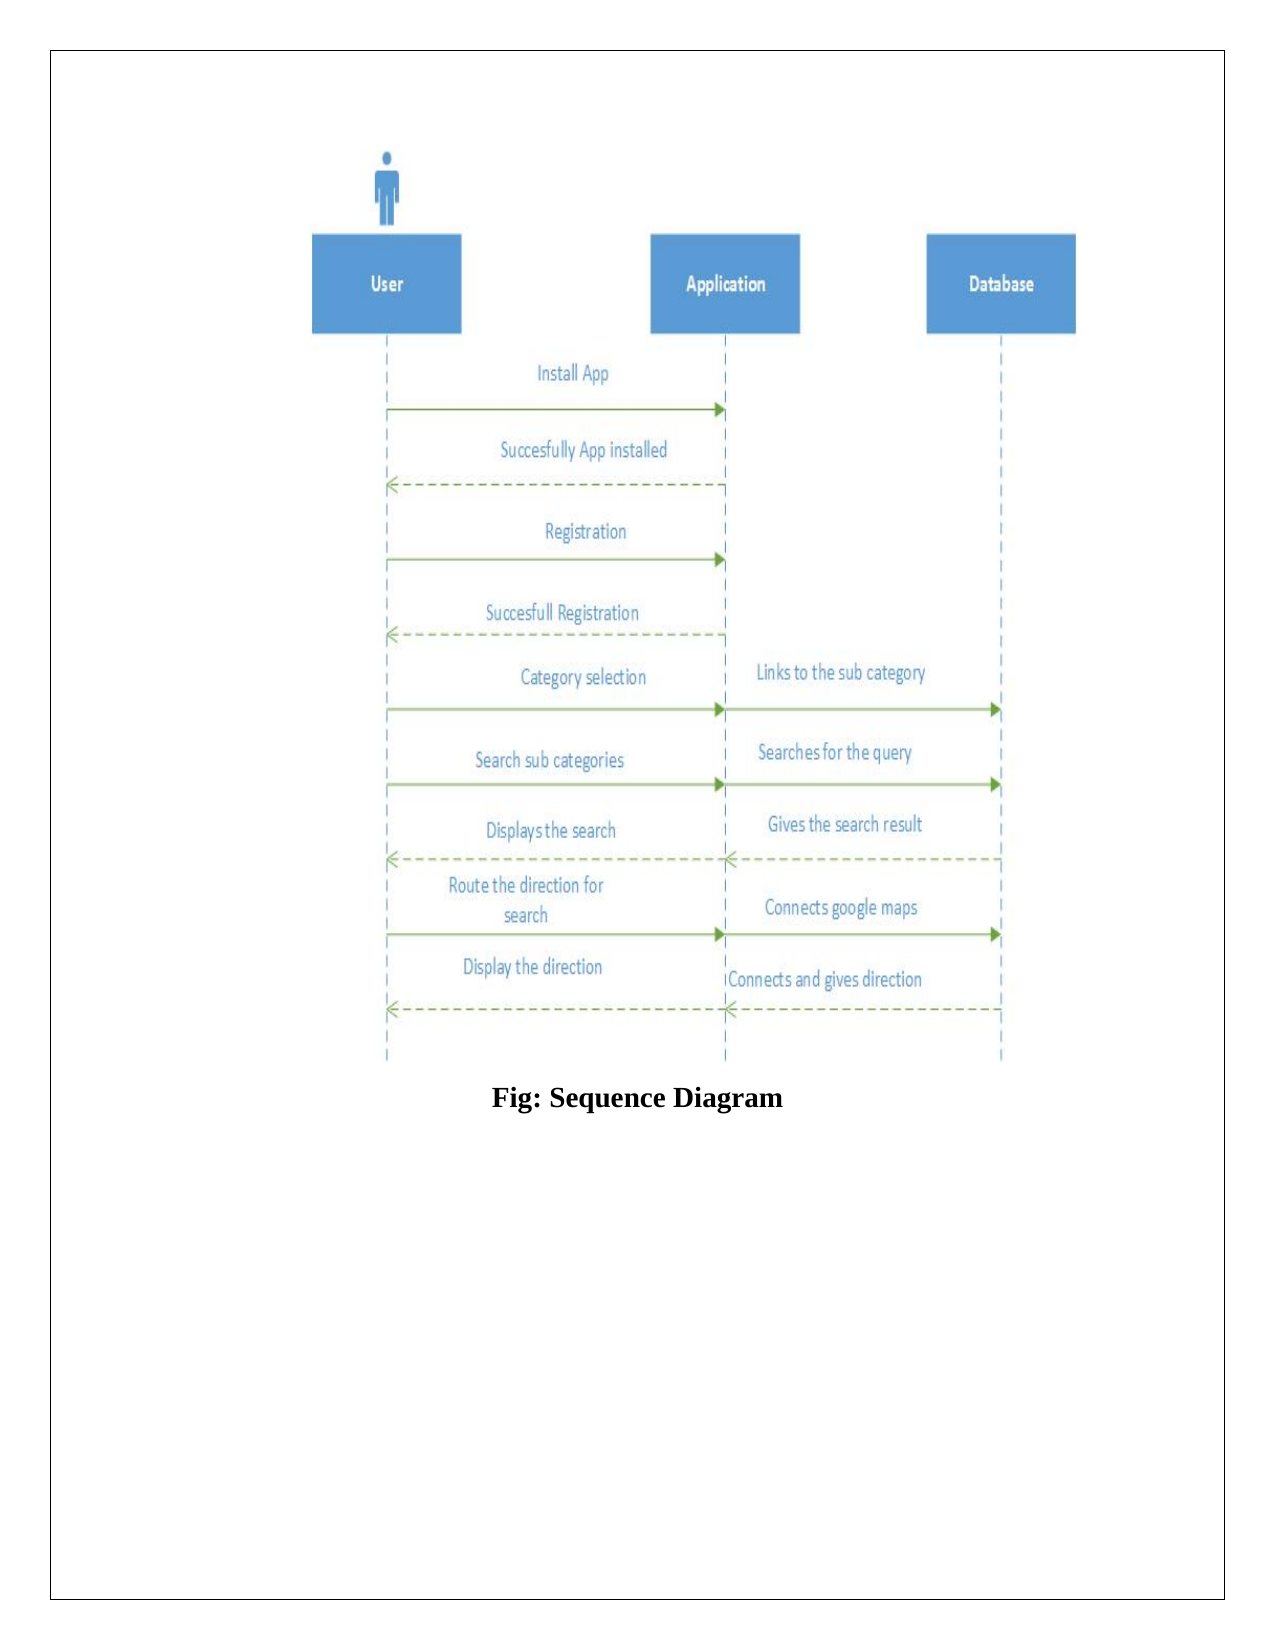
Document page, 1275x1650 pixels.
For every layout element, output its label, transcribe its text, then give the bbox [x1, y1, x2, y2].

picture [310, 150, 1078, 1062]
text Fig: Sequence Diagram [150, 1080, 1125, 1113]
